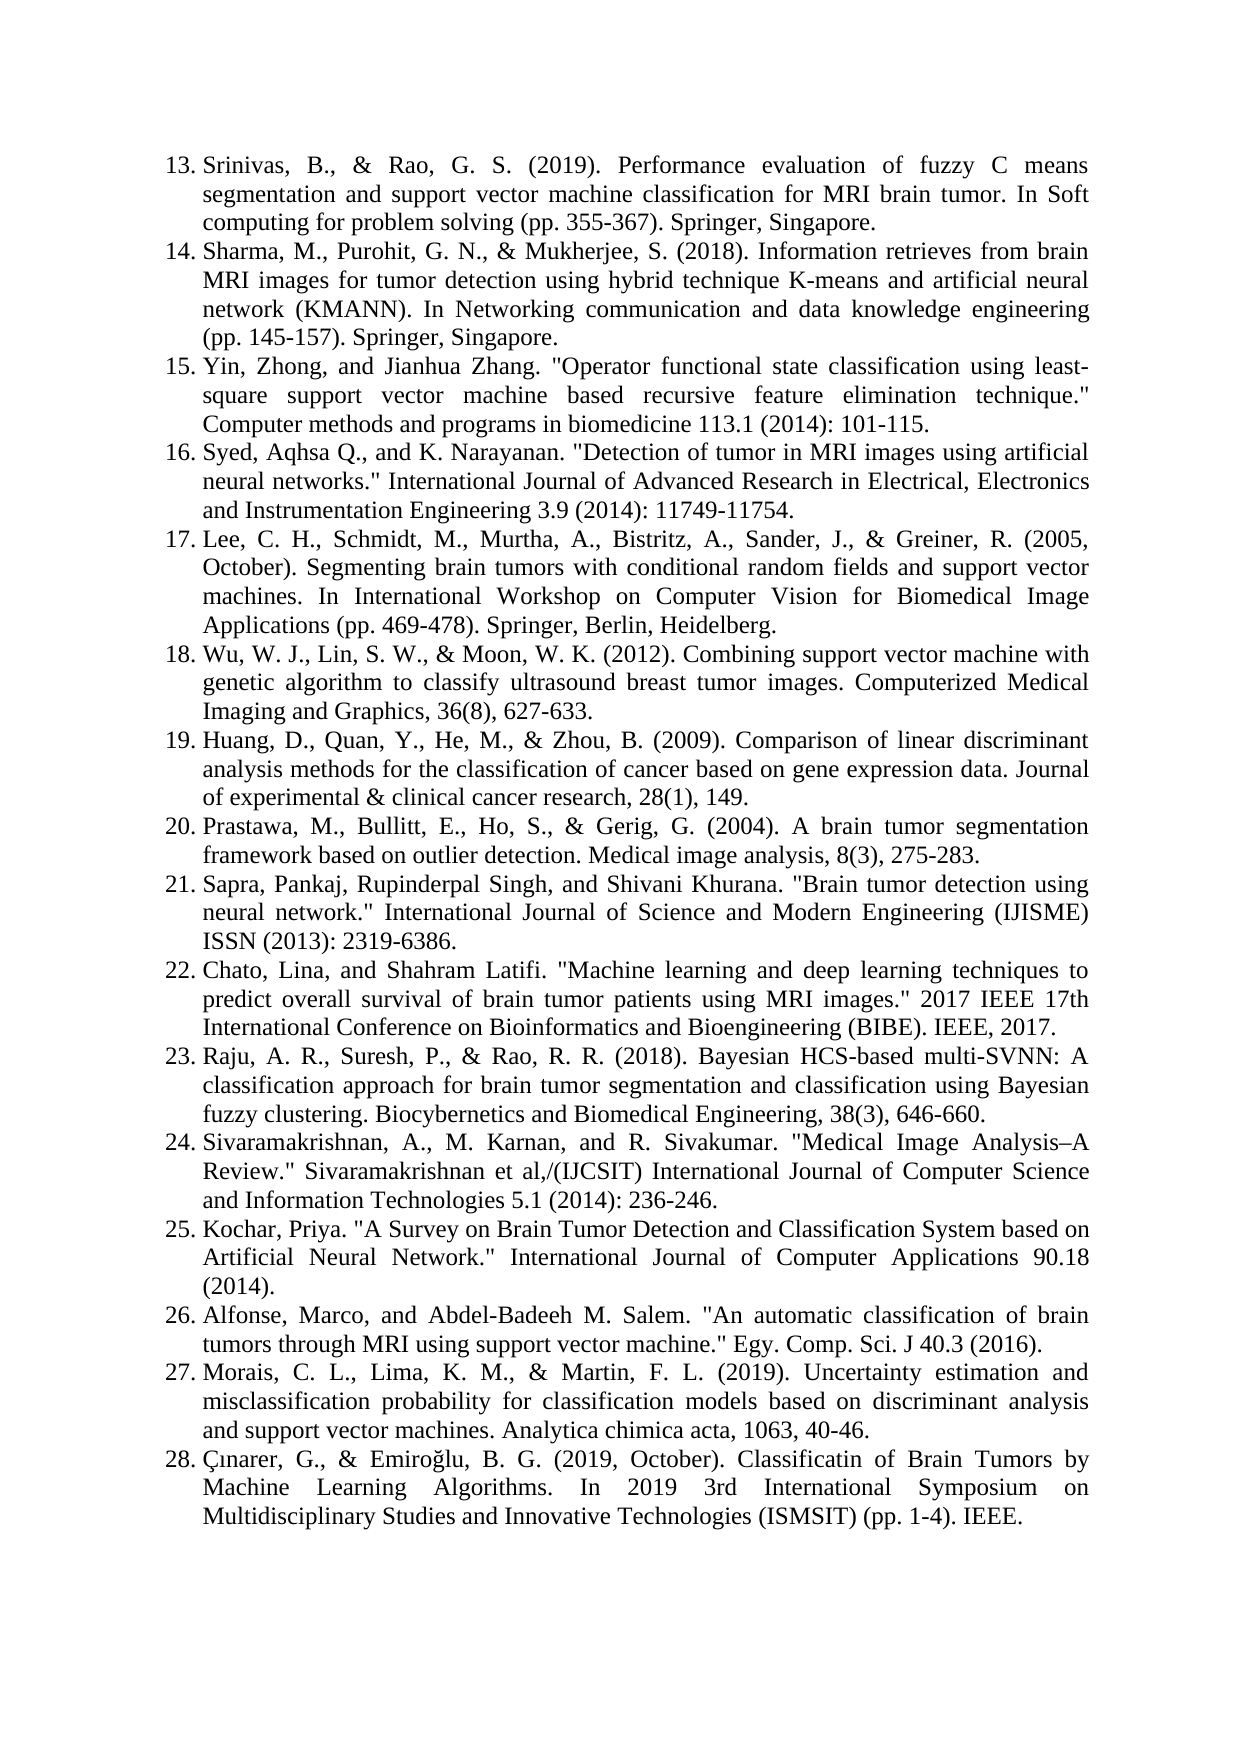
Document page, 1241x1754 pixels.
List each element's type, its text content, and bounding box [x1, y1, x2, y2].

list Wu, W. J., Lin, S. W., & Moon, W. K. (2012). Combining support vector machine with genetic algorithm to classify ultrasound breast tumor images. Computerized Medical Imaging and Graphics, 36(8), 627-633. [165, 639, 1090, 725]
list Chato, Lina, and Shahram Latifi. "Machine learning and deep learning techniques to predict overall survival of brain tumor patients using MRI images." 2017 IEEE 17th International Conference on Bioinformatics and Bioengineering (BIBE). IEEE, 2017. [165, 955, 1090, 1041]
list Sivaramakrishnan, A., M. Karnan, and R. Sivakumar. "Medical Image Analysis–A Review." Sivaramakrishnan et al,/(IJCSIT) International Journal of Computer Science and Information Technologies 5.1 (2014): 236-246. [165, 1127, 1090, 1214]
list Raju, A. R., Suresh, P., & Rao, R. R. (2018). Bayesian HCS-based multi-SVNN: A classification approach for brain tumor segmentation and classification using Bayesian fuzzy clustering. Biocybernetics and Biomedical Engineering, 38(3), 646-660. [165, 1041, 1090, 1127]
list Çınarer, G., & Emiroğlu, B. G. (2019, October). Classificatin of Brain Tumors by Machine Learning Algorithms. In 2019 3rd International Symposium on Multidisciplinary Studies and Innovative Technologies (ISMSIT) (pp. 1-4). IEEE. [165, 1444, 1090, 1530]
list Alfonse, Marco, and Abdel-Badeeh M. Salem. "An automatic classification of brain tumors through MRI using support vector machine." Egy. Comp. Sci. J 40.3 (2016). [165, 1300, 1090, 1357]
list Huang, D., Quan, Y., He, M., & Zhou, B. (2009). Comparison of linear discriminant analysis methods for the classification of cancer based on gene expression data. Journal of experimental & clinical cancer research, 28(1), 149. [165, 725, 1090, 811]
list Kochar, Priya. "A Survey on Brain Tumor Detection and Classification System based on Artificial Neural Network." International Journal of Computer Applications 90.18 (2014). [165, 1214, 1090, 1300]
list Sapra, Pankaj, Rupinderpal Singh, and Shivani Khurana. "Brain tumor detection using neural network." International Journal of Science and Modern Engineering (IJISME) ISSN (2013): 2319-6386. [165, 869, 1090, 955]
list Morais, C. L., Lima, K. M., & Martin, F. L. (2019). Uncertainty estimation and misclassification probability for classification models based on discriminant analysis and support vector machines. Analytica chimica acta, 1063, 40-46. [165, 1357, 1090, 1444]
list Lee, C. H., Schmidt, M., Murtha, A., Bistritz, A., Sander, J., & Greiner, R. (2005, October). Segmenting brain tumors with conditional random fields and support vector machines. In International Workshop on Computer Vision for Biomedical Image Applications (pp. 469-478). Springer, Berlin, Heidelberg. [165, 524, 1090, 639]
list Srinivas, B., & Rao, G. S. (2019). Performance evaluation of fuzzy C means segmentation and support vector machine classification for MRI brain tumor. In Soft computing for problem solving (pp. 355-367). Springer, Singapore. [165, 150, 1090, 236]
list Yin, Zhong, and Jianhua Zhang. "Operator functional state classification using least-square support vector machine based recursive feature elimination technique." Computer methods and programs in biomedicine 113.1 (2014): 101-115. [165, 351, 1090, 437]
list Sharma, M., Purohit, G. N., & Mukherjee, S. (2018). Information retrieves from brain MRI images for tumor detection using hybrid technique K-means and artificial neural network (KMANN). In Networking communication and data knowledge engineering (pp. 145-157). Springer, Singapore. [165, 236, 1090, 351]
list Syed, Aqhsa Q., and K. Narayanan. "Detection of tumor in MRI images using artificial neural networks." International Journal of Advanced Research in Electrical, Electronics and Instrumentation Engineering 3.9 (2014): 11749-11754. [165, 437, 1090, 524]
list Prastawa, M., Bullitt, E., Ho, S., & Gerig, G. (2004). A brain tumor segmentation framework based on outlier detection. Medical image analysis, 8(3), 275-283. [165, 811, 1090, 869]
